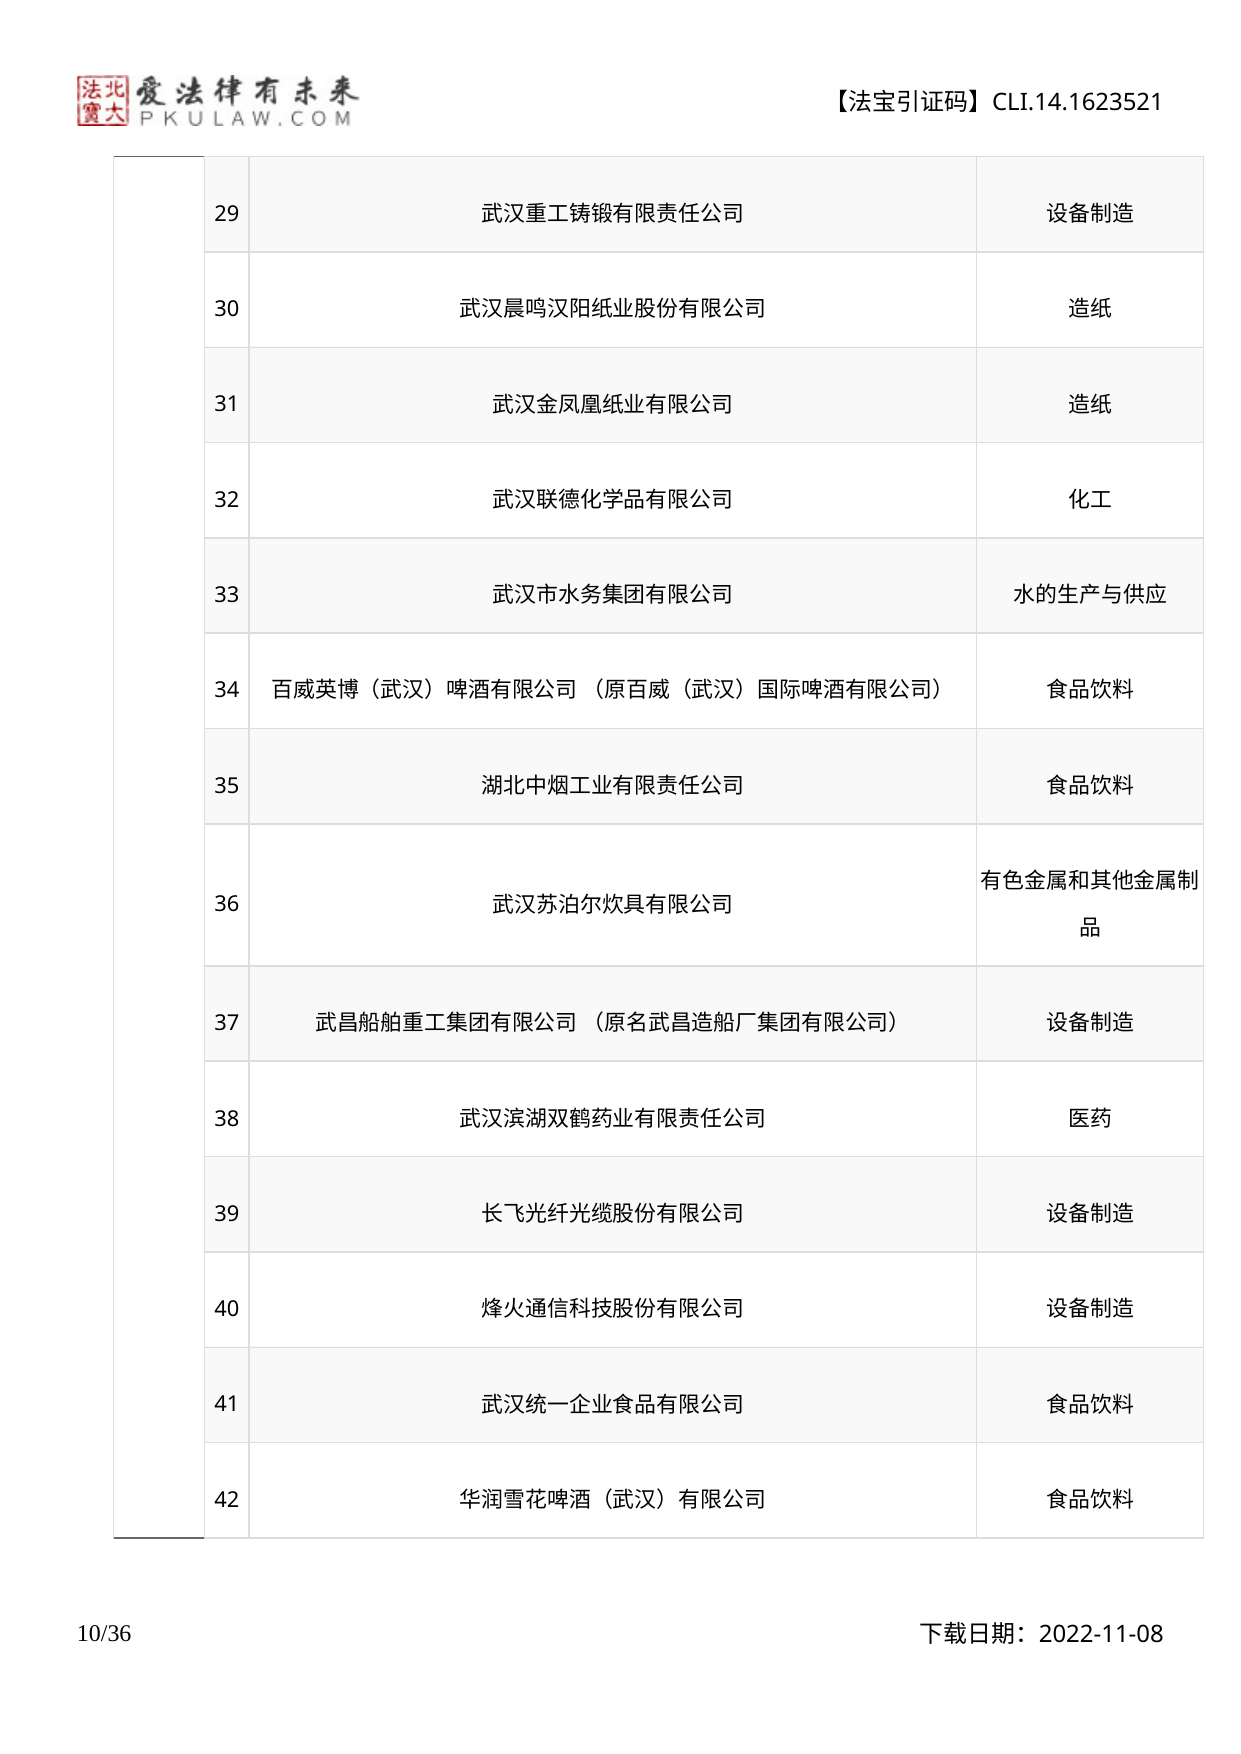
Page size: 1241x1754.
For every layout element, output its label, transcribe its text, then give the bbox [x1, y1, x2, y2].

picture [76, 75, 361, 126]
table_cell 34 [205, 634, 248, 728]
table_cell 武汉统一企业食品有限公司 [250, 1348, 976, 1442]
table_cell 造纸 [977, 253, 1203, 346]
table_cell 36 [205, 825, 248, 965]
table_cell 食品饮料 [977, 634, 1203, 728]
table_cell 食品饮料 [977, 1443, 1203, 1537]
table_cell 武昌船舶重工集团有限公司 （原名武昌造船厂集团有限公司） [250, 967, 976, 1060]
table_cell 武汉苏泊尔炊具有限公司 [250, 825, 976, 965]
table_cell 武汉市水务集团有限公司 [250, 539, 976, 632]
table_cell 41 [205, 1348, 248, 1442]
table_cell 湖北中烟工业有限责任公司 [250, 729, 976, 823]
table_cell 造纸 [977, 348, 1203, 442]
table_cell 有色金属和其他金属制品 [977, 825, 1203, 965]
table_cell 百威英博（武汉）啤酒有限公司 （原百威（武汉）国际啤酒有限公司） [250, 634, 976, 728]
table_cell 水的生产与供应 [977, 539, 1203, 632]
table_cell 40 [205, 1253, 248, 1346]
table_cell 设备制造 [977, 1253, 1203, 1346]
table_cell 武汉滨湖双鹤药业有限责任公司 [250, 1062, 976, 1156]
table_cell 38 [205, 1062, 248, 1156]
table_cell 35 [205, 729, 248, 823]
table_cell 31 [205, 348, 248, 442]
table_cell 医药 [977, 1062, 1203, 1156]
table_cell 32 [205, 443, 248, 537]
table_cell 37 [205, 967, 248, 1060]
table_cell 武汉金凤凰纸业有限公司 [250, 348, 976, 442]
table_cell 29 [205, 157, 248, 251]
table_cell 33 [205, 539, 248, 632]
table_cell 食品饮料 [977, 1348, 1203, 1442]
table_cell 武汉晨鸣汉阳纸业股份有限公司 [250, 253, 976, 346]
table_cell 化工 [977, 443, 1203, 537]
table_cell 39 [205, 1157, 248, 1251]
table_cell 华润雪花啤酒（武汉）有限公司 [250, 1443, 976, 1537]
table_cell 武汉重工铸锻有限责任公司 [250, 157, 976, 251]
table_cell 设备制造 [977, 157, 1203, 251]
table_cell 设备制造 [977, 1157, 1203, 1251]
table_cell 烽火通信科技股份有限公司 [250, 1253, 976, 1346]
table_cell 30 [205, 253, 248, 346]
table_cell 食品饮料 [977, 729, 1203, 823]
table_cell 42 [205, 1443, 248, 1537]
table_cell 设备制造 [977, 967, 1203, 1060]
table_cell 武汉联德化学品有限公司 [250, 443, 976, 537]
table_cell 长飞光纤光缆股份有限公司 [250, 1157, 976, 1251]
